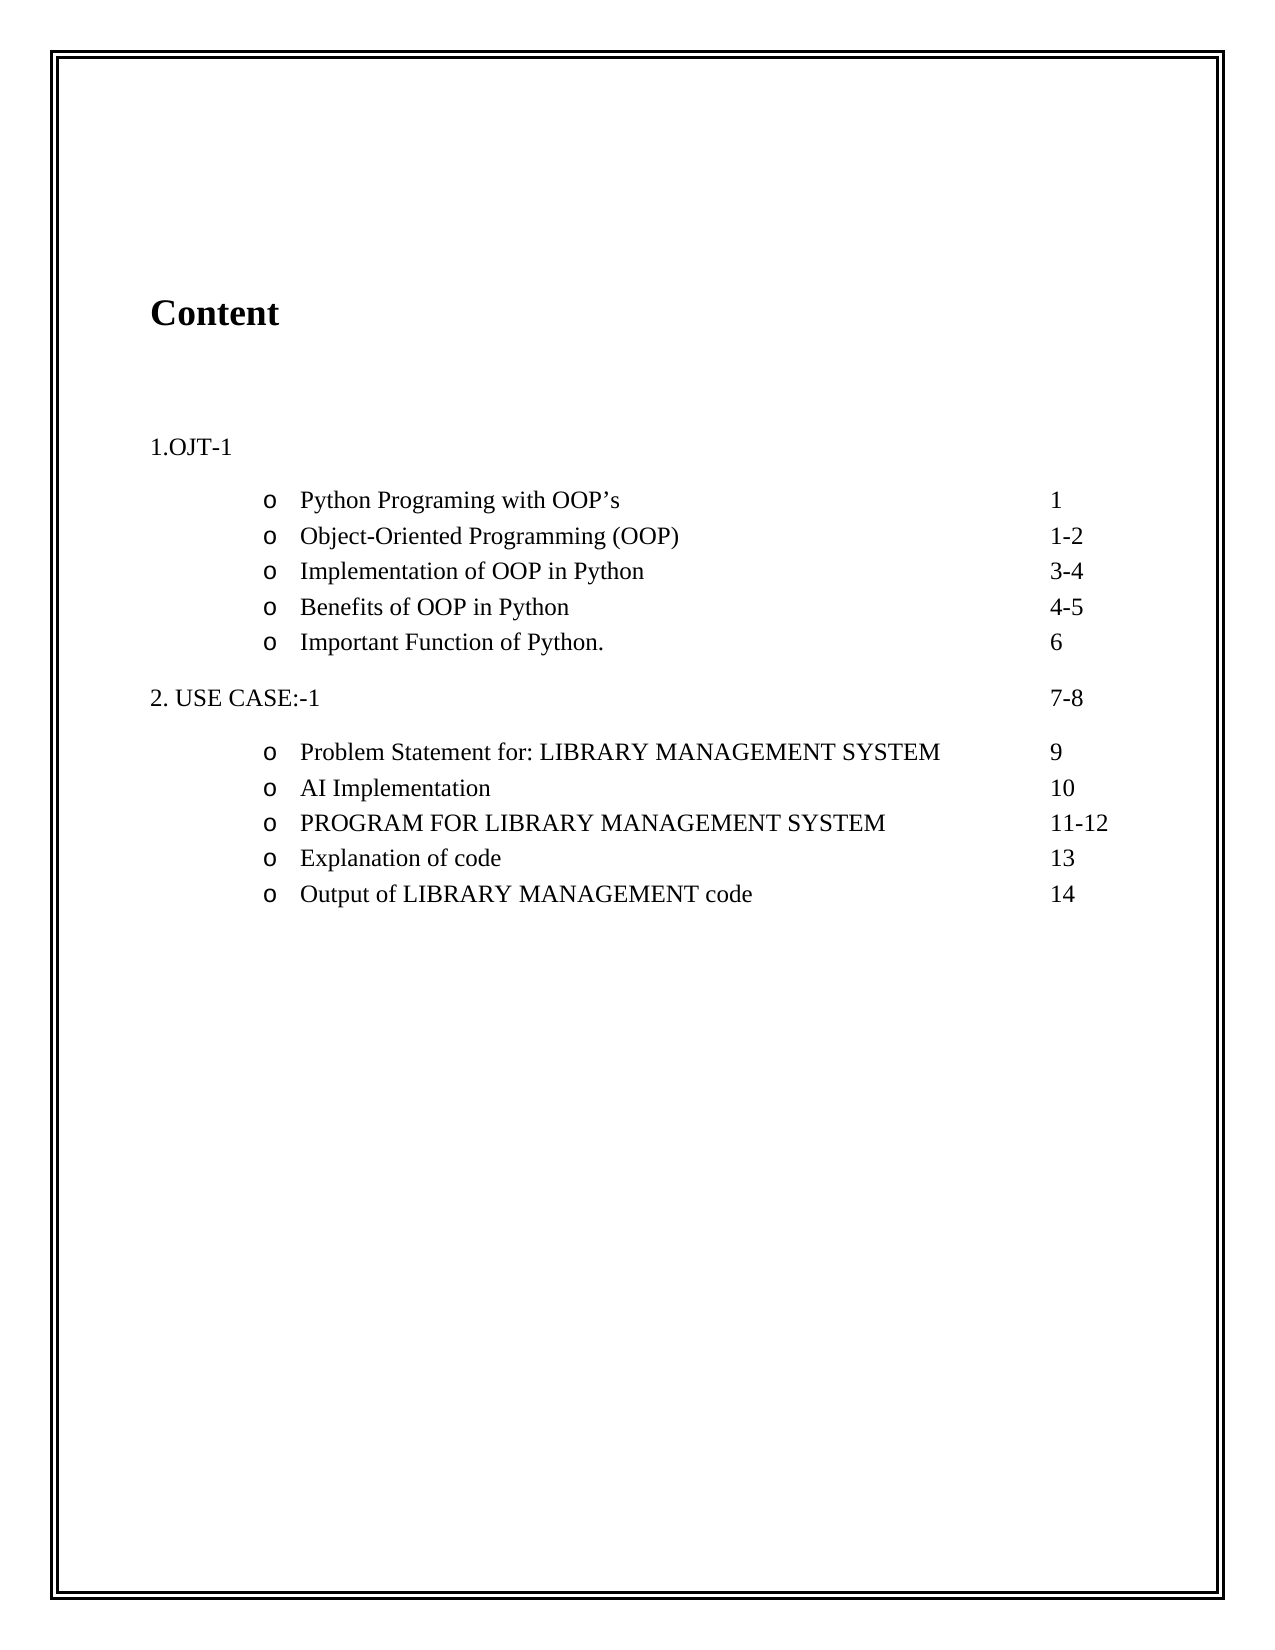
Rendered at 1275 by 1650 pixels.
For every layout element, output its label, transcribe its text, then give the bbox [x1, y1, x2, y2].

list Output of LIBRARY MANAGEMENT code 14 [262, 879, 1125, 910]
list Important Function of Python. 6 [262, 627, 1125, 658]
list Benefits of OOP in Python 4-5 [262, 592, 1125, 623]
text 1.OJT-1 [150, 432, 1125, 460]
list Python Programing with OOP’s 1 [262, 486, 1125, 516]
text Content [150, 291, 1125, 334]
list Explanation of code 13 [262, 843, 1125, 874]
list AI Implementation 10 [262, 773, 1125, 803]
text 2. USE CASE:-1 7-8 [150, 683, 1125, 712]
list Problem Statement for: LIBRARY MANAGEMENT SYSTEM 9 [262, 737, 1125, 768]
list PROGRAM FOR LIBRARY MANAGEMENT SYSTEM 11-12 [262, 808, 1125, 839]
list Implementation of OOP in Python 3-4 [262, 556, 1125, 587]
list Object-Oriented Programming (OOP) 1-2 [262, 521, 1125, 552]
